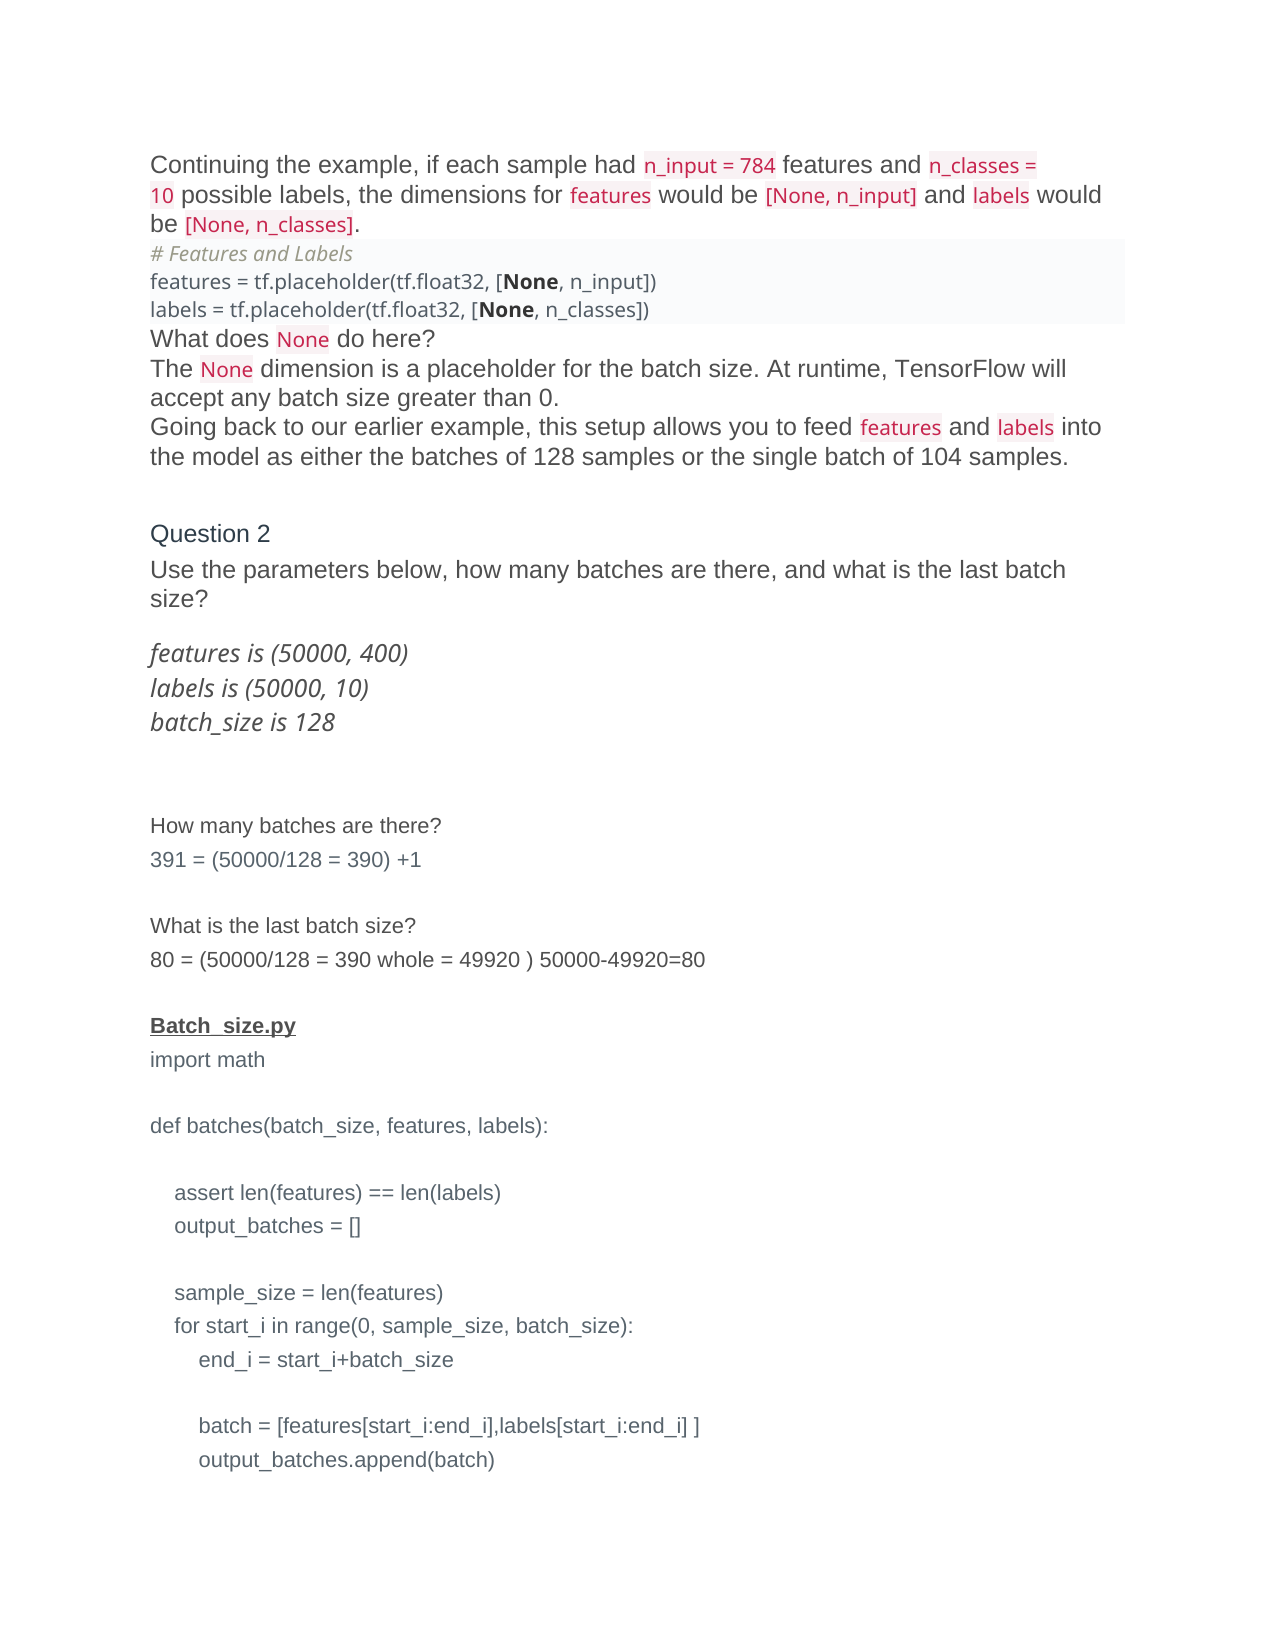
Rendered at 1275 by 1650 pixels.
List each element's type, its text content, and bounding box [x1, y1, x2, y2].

text 391 = (50000/128 = 390) +1 [150, 838, 1125, 872]
text features = tf.placeholder(tf.float32, [None, n_input]) [150, 267, 1125, 296]
text output_batches.append(batch) [150, 1438, 1125, 1472]
text The None dimension is a placeholder for the batch size. At runtime, TensorFlow will accept any batch size greater than 0. [150, 354, 1125, 412]
text end_i = start_i+batch_size [150, 1338, 1125, 1372]
text # Features and Labels [150, 239, 1125, 267]
text Use the parameters below, how many batches are there, and what is the last batch size? [150, 555, 1125, 613]
text for start_i in range(0, sample_size, batch_size): [150, 1305, 1125, 1338]
text output_batches = [] [150, 1205, 1125, 1238]
text batch_size is 128 [150, 704, 1125, 738]
text sample_size = len(features) [150, 1272, 1125, 1305]
subtitle Question 2 [150, 514, 1125, 547]
text labels is (50000, 10) [150, 670, 1125, 704]
text What does None do here? [150, 324, 1125, 354]
text assert len(features) == len(labels) [150, 1172, 1125, 1205]
text features is (50000, 400) [150, 636, 1125, 670]
text How many batches are there? [150, 805, 1125, 838]
text import math [150, 1038, 1125, 1072]
text labels = tf.placeholder(tf.float32, [None, n_classes]) [150, 296, 1125, 324]
text Going back to our earlier example, this setup allows you to feed features and labels into the model as either the batches of 128 samples or the single batch of 104 samples. [150, 412, 1125, 470]
text Batch_size.py [150, 1005, 1125, 1038]
text batch = [features[start_i:end_i],labels[start_i:end_i] ] [150, 1405, 1125, 1438]
text What is the last batch size? [150, 905, 1125, 938]
text Continuing the example, if each sample had n_input = 784 features and n_classes = 10 possible labels, the dimensions for features would be [None, n_input] and labels would be [None, n_classes]. [150, 150, 1125, 239]
text def batches(batch_size, features, labels): [150, 1105, 1125, 1138]
text 80 = (50000/128 = 390 whole = 49920 ) 50000-49920=80 [150, 938, 1125, 972]
